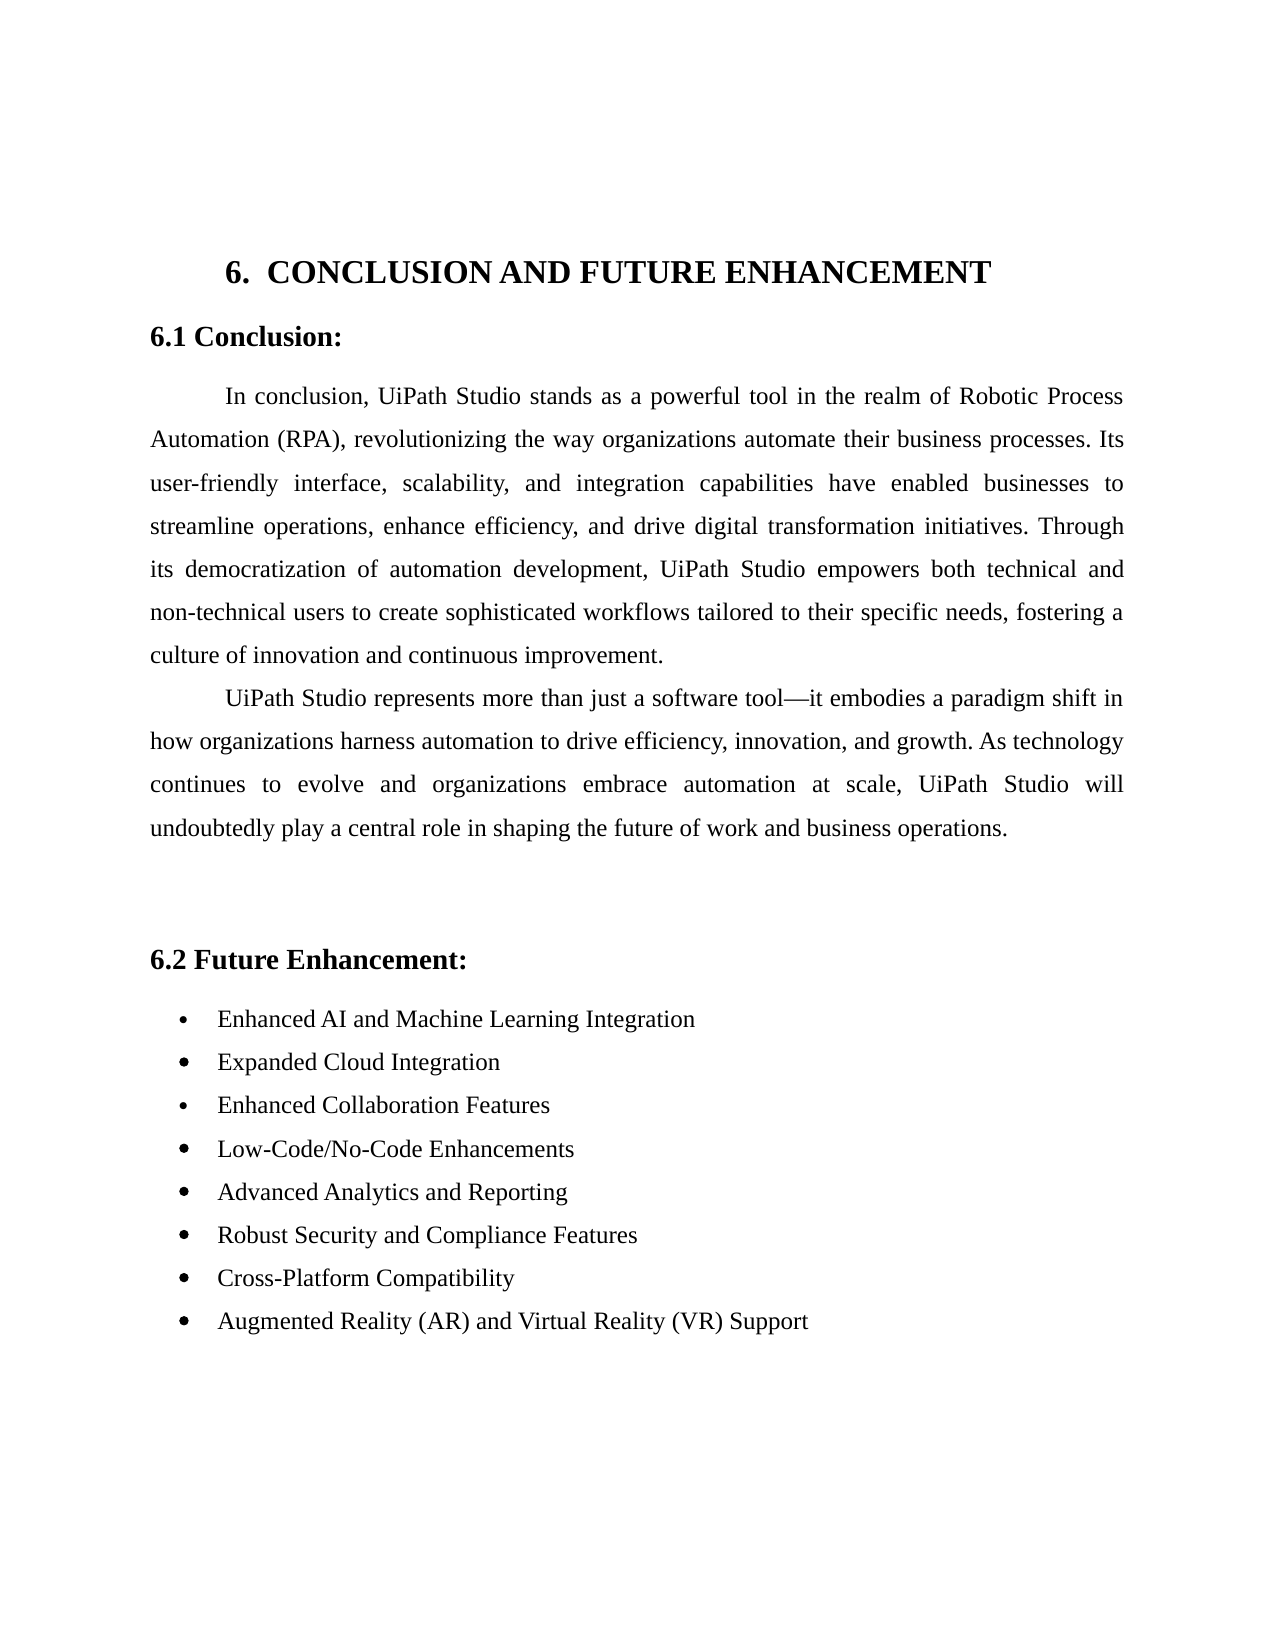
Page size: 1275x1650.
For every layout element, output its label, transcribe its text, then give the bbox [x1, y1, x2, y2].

list Augmented Reality (AR) and Virtual Reality (VR) Support [179, 1306, 1125, 1335]
text 6.1 Conclusion: [150, 319, 1125, 353]
text 6.2 Future Enhancement: [150, 942, 1125, 976]
list Robust Security and Compliance Features [179, 1220, 1125, 1249]
list Enhanced AI and Machine Learning Integration [179, 1004, 1125, 1033]
list Advanced Analytics and Reporting [179, 1177, 1125, 1206]
text UiPath Studio represents more than just a software tool—it embodies a paradigm shift in how organizations harness automation to drive efficiency, innovation, and growth. As technology continues to evolve and organizations embrace automation at scale, UiPath Studio will undoubtedly play a central role in shaping the future of work and business operations. [150, 683, 1125, 841]
text 6. CONCLUSION AND FUTURE ENHANCEMENT [150, 252, 1125, 290]
list Cross-Platform Compatibility [179, 1263, 1125, 1292]
list Low-Code/No-Code Enhancements [179, 1134, 1125, 1162]
list Expanded Cloud Integration [179, 1047, 1125, 1076]
text In conclusion, UiPath Studio stands as a powerful tool in the realm of Robotic Process Automation (RPA), revolutionizing the way organizations automate their business processes. Its user-friendly interface, scalability, and integration capabilities have enabled businesses to streamline operations, enhance efficiency, and drive digital transformation initiatives. Through its democratization of automation development, UiPath Studio empowers both technical and non-technical users to create sophisticated workflows tailored to their specific needs, fostering a culture of innovation and continuous improvement. [150, 381, 1125, 669]
list Enhanced Collaboration Features [179, 1091, 1125, 1119]
